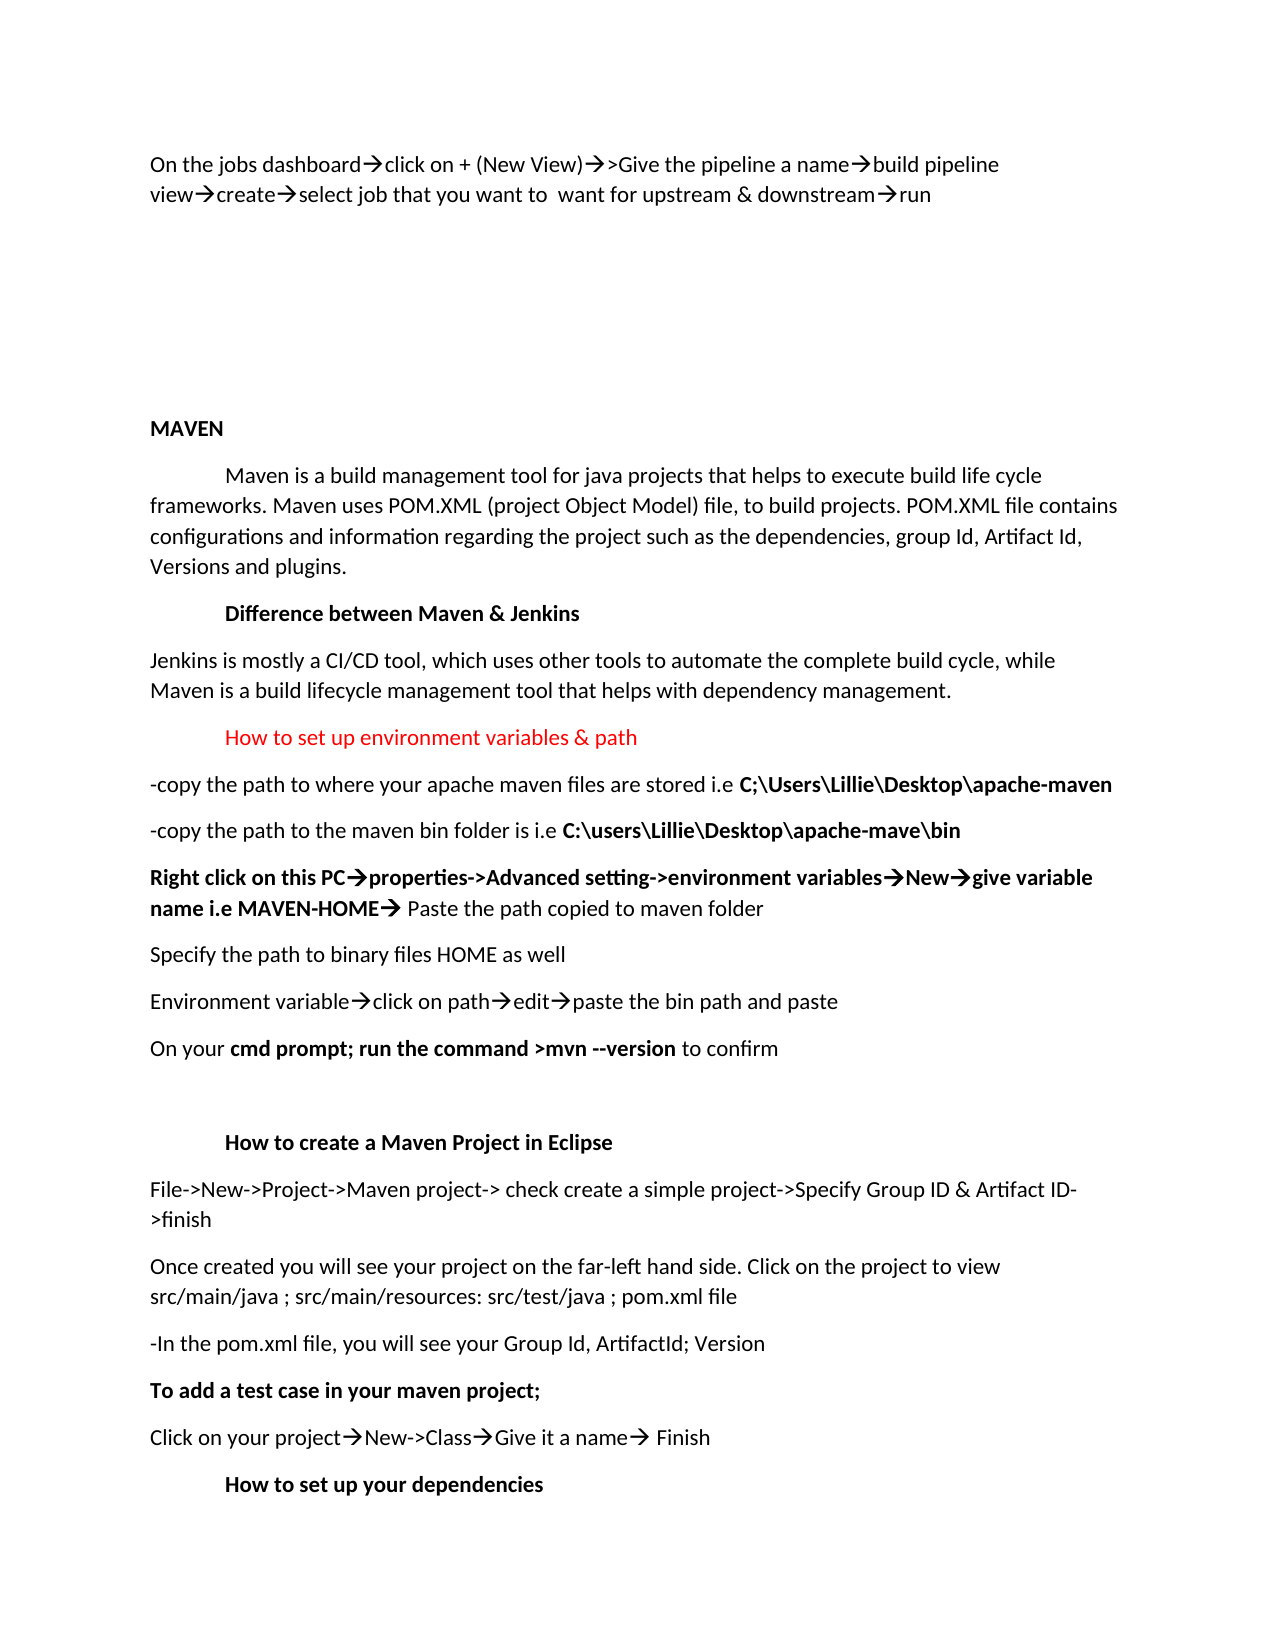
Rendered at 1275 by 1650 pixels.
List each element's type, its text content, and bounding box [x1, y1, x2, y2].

text -copy the path to the maven bin folder is i.e C:\users\Lillie\Desktop\apache-mave\bin [150, 817, 1125, 845]
text Once created you will see your project on the far-left hand side. Click on the project to view src/main/java ; src/main/resources: src/test/java ; pom.xml file [150, 1252, 1125, 1310]
text On the jobs dashboardclick on + (New View)>Give the pipeline a namebuild pipeline viewcreateselect job that you want to want for upstream & downstreamrun [150, 150, 1125, 208]
text How to create a Maven Project in Eclipse [150, 1128, 1125, 1156]
text MAVEN [150, 414, 1125, 443]
text On your cmd prompt; run the command >mvn --version to confirm [150, 1034, 1125, 1062]
text Difference between Maven & Jenkins [150, 599, 1125, 627]
text Click on your projectNew->ClassGive it a name Finish [150, 1423, 1125, 1451]
text To add a test case in your maven project; [150, 1376, 1125, 1404]
text Right click on this PCproperties->Advanced setting->environment variablesNewgive variable name i.e MAVEN-HOME Paste the path copied to maven folder [150, 863, 1125, 922]
text Jenkins is mostly a CI/CD tool, which uses other tools to automate the complete build cycle, while Maven is a build lifecycle management tool that helps with dependency management. [150, 646, 1125, 704]
text -In the pom.xml file, you will see your Group Id, ArtifactId; Version [150, 1329, 1125, 1357]
text -copy the path to where your apache maven files are stored i.e C;\Users\Lillie\Desktop\apache-maven [150, 770, 1125, 798]
text How to set up your dependencies [150, 1470, 1125, 1498]
text File->New->Project->Maven project-> check create a simple project->Specify Group ID & Artifact ID->finish [150, 1175, 1125, 1233]
text How to set up environment variables & path [150, 723, 1125, 751]
text Maven is a build management tool for java projects that helps to execute build life cycle frameworks. Maven uses POM.XML (project Object Model) file, to build projects. POM.XML file contains configurations and information regarding the project such as the dependencies, group Id, Artifact Id, Versions and plugins. [150, 461, 1125, 580]
text Specify the path to binary files HOME as well [150, 941, 1125, 969]
text Environment variableclick on patheditpaste the bin path and paste [150, 987, 1125, 1016]
